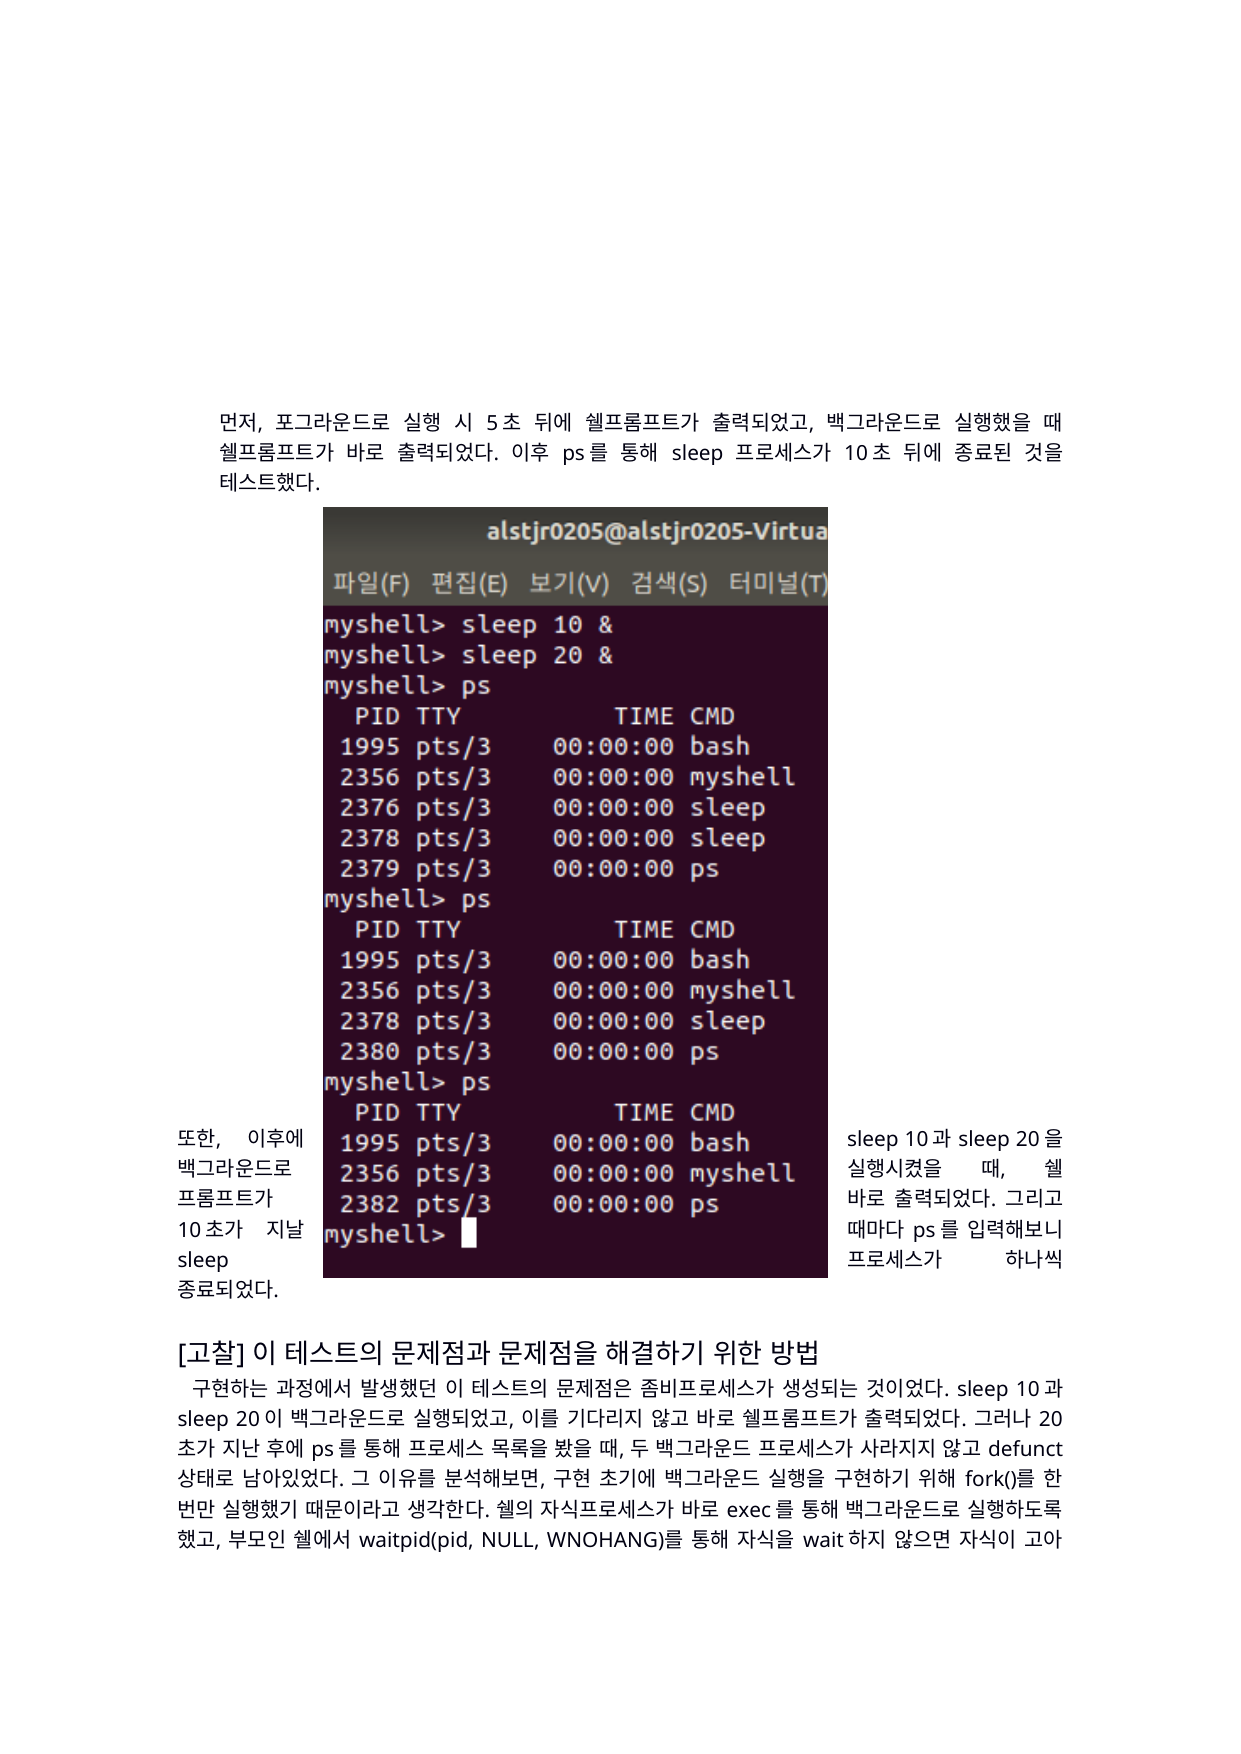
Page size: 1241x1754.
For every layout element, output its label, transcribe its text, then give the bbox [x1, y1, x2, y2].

text 먼저, 포그라운드로 실행 시 5초 뒤에 쉘프롬프트가 출력되었고, 백그라운드로 실행했을 때 쉘프롬프트가 바로 출력되었다. 이후 ps를 통해 sleep 프로세스가 10초 뒤에 종료된 것을 테스트했다. [219, 406, 1063, 497]
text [177, 1372, 1063, 1554]
text 또한, 이후에 sleep 10과 sleep 20을 백그라운드로 실행시켰을 때, 쉘 프롬프트가 바로 출력되었다. 그리고 10초가 지날 때마다 ps를 입력해보니 sleep 프로세스가 하나씩 종료되었다. [177, 1122, 1063, 1304]
picture [323, 507, 828, 1278]
text [고찰] 이 테스트의 문제점과 문제점을 해결하기 위한 방법 [177, 1332, 1063, 1372]
